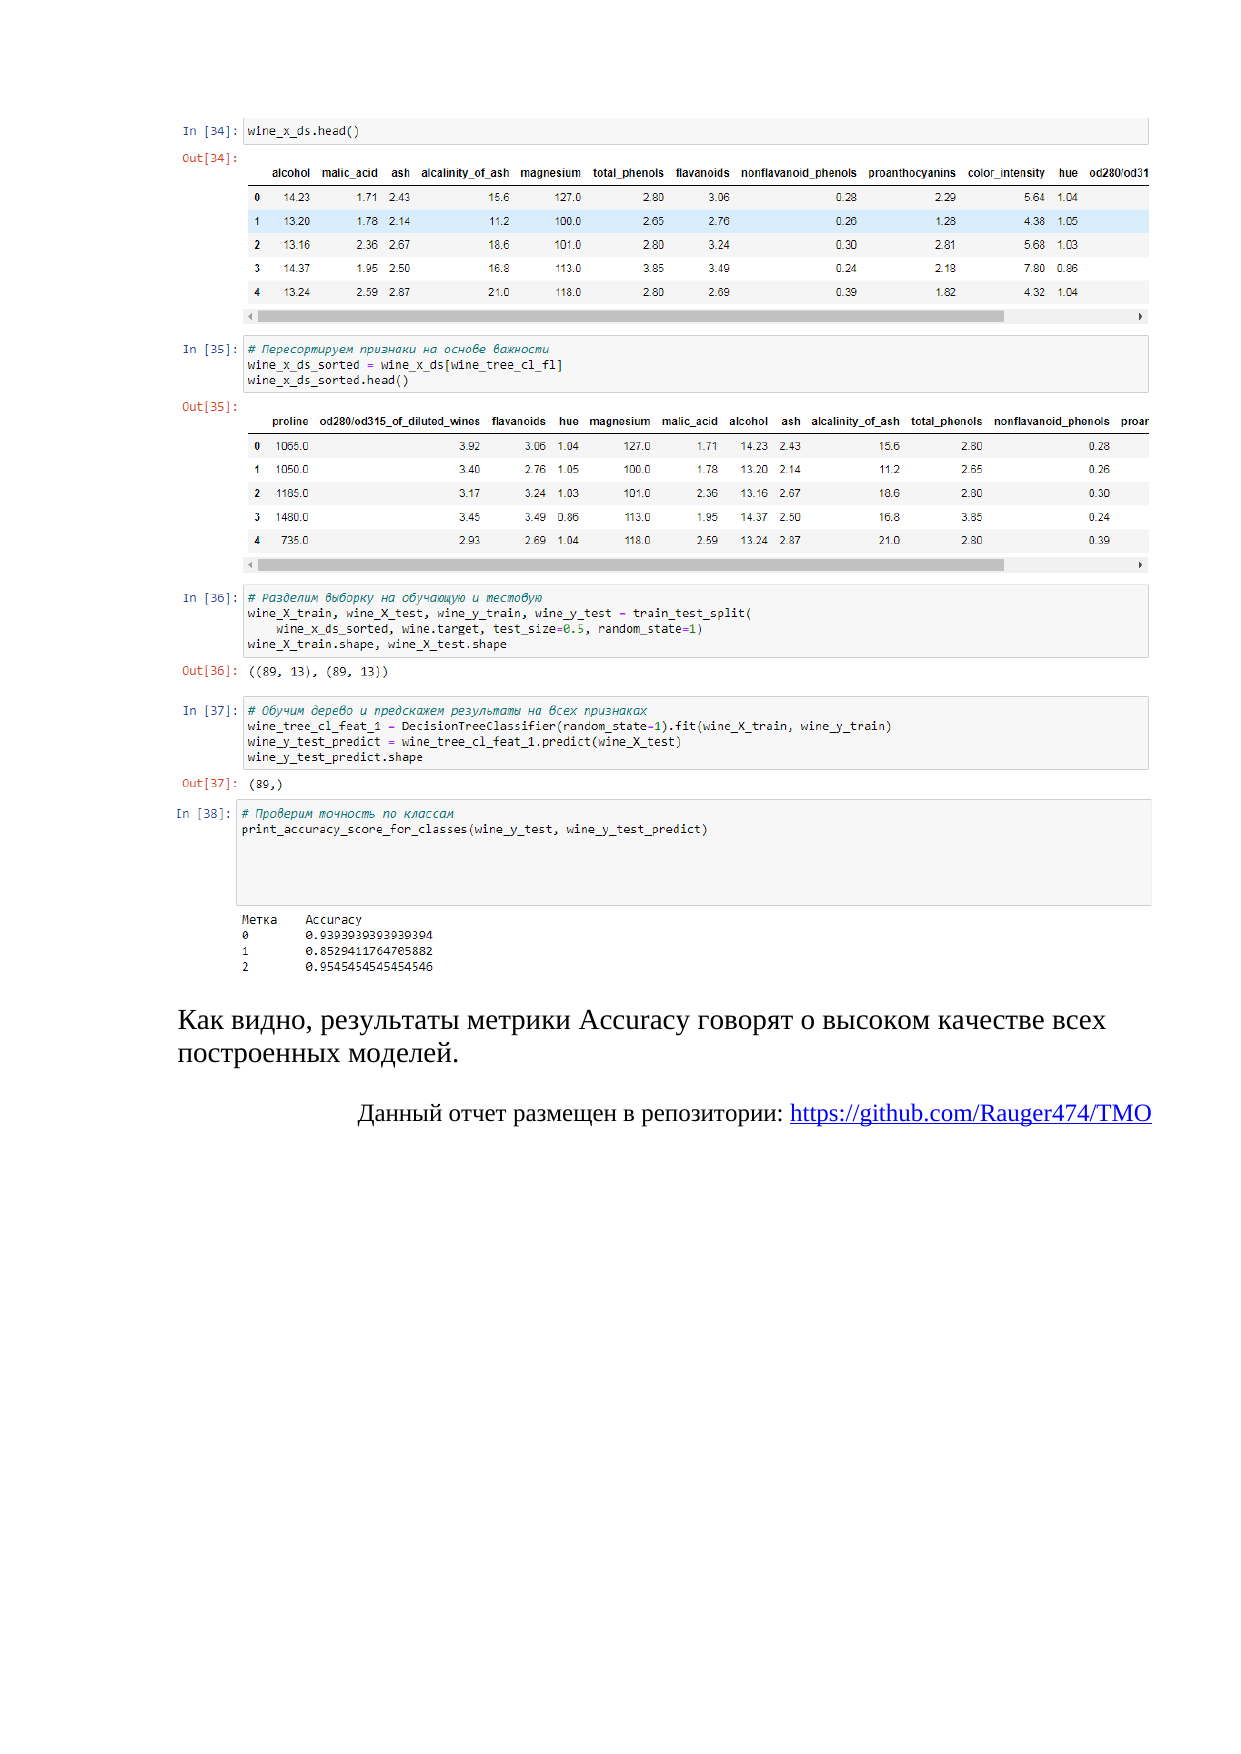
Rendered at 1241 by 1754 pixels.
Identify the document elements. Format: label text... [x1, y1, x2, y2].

picture [177, 118, 1152, 973]
text Как видно, результаты метрики Accuracy говорят о высоком качестве всех построенных моделей. [177, 1002, 1152, 1069]
text Данный отчет размещен в репозитории: https://github.com/Rauger474/TMO [177, 1098, 1152, 1127]
